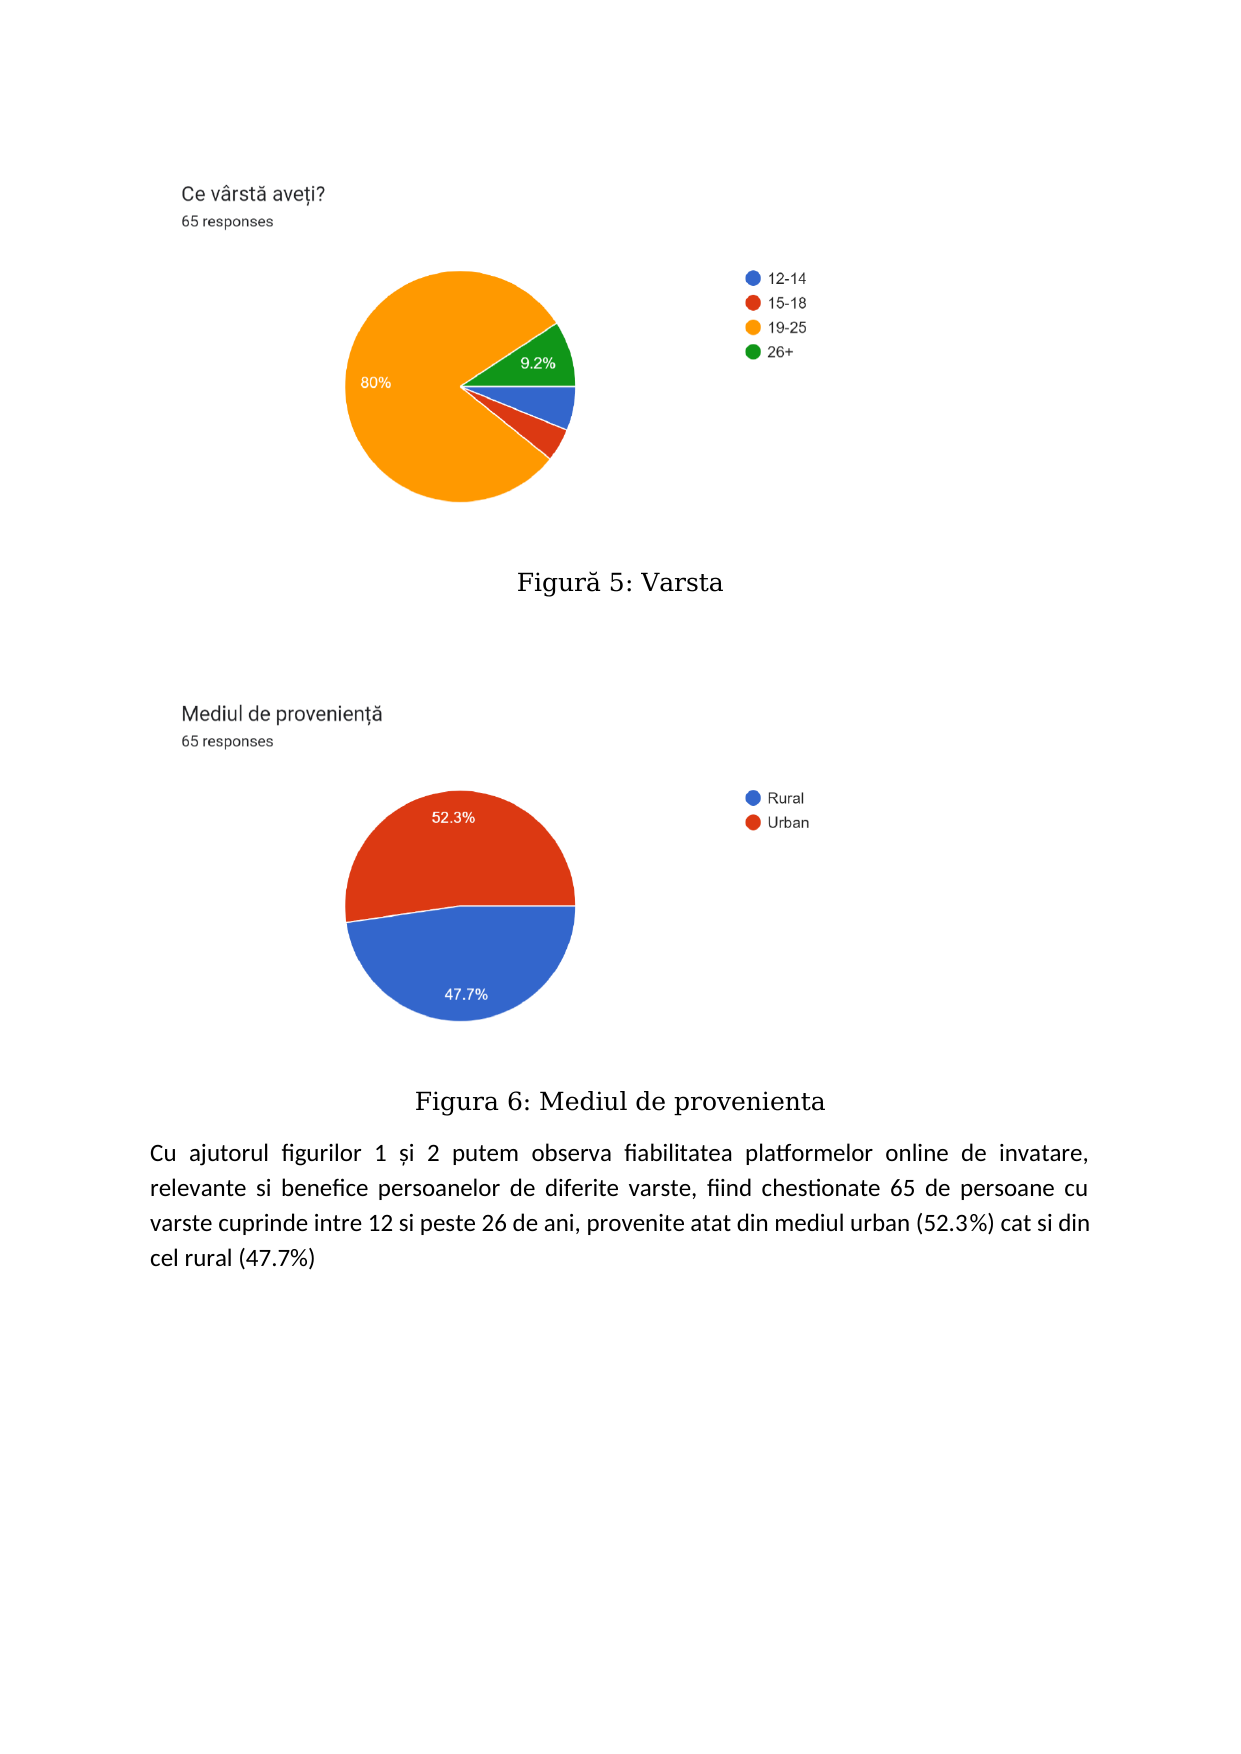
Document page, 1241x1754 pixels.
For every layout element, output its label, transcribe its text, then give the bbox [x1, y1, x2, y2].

picture [150, 150, 1091, 546]
text Cu ajutorul figurilor 1 și 2 putem observa fiabilitatea platformelor online de invatare, relevante si benefice persoanelor de diferite varste, fiind chestionate 65 de persoane cu varste cuprinde intre 12 si peste 26 de ani, provenite atat din mediul urban (52.3%) cat si din cel rural (47.7%) [150, 1137, 1090, 1272]
picture [150, 669, 1091, 1065]
